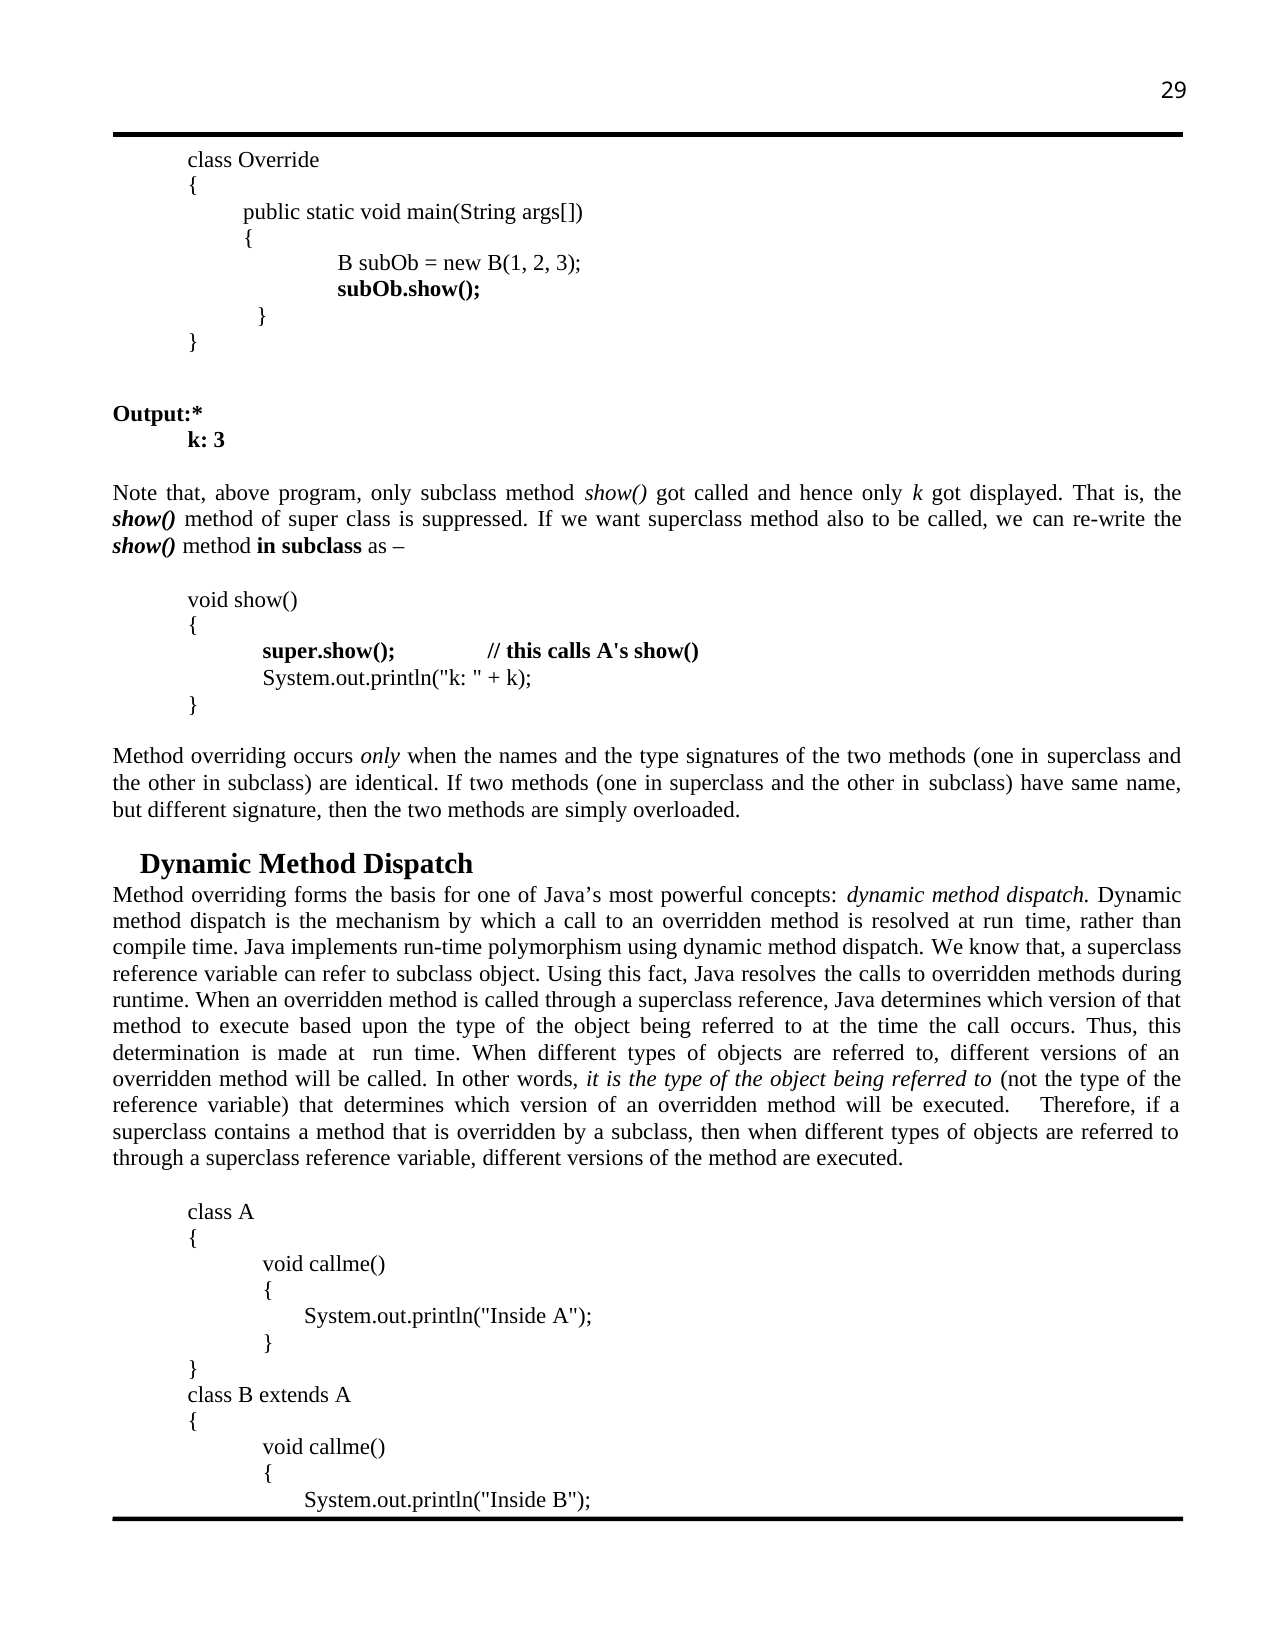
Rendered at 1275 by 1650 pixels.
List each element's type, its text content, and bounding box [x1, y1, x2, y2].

text void show() [187, 586, 1194, 612]
text { [187, 612, 1194, 637]
text B subOb = new B(1, 2, 3); [337, 250, 1194, 276]
text System.out.println("Inside B"); [304, 1486, 1194, 1512]
text void callme() [262, 1250, 1194, 1276]
text System.out.println("k: " + k); [262, 664, 1194, 691]
text } [256, 302, 1194, 328]
text { [187, 172, 1194, 198]
text { [243, 224, 1194, 250]
subtitle Dynamic Method Dispatch [102, 847, 1194, 881]
text { [262, 1459, 1194, 1486]
text } [187, 328, 1194, 355]
text { [187, 1408, 1194, 1433]
text class B extends A [187, 1381, 1194, 1408]
text public static void main(String args[]) [243, 198, 1194, 224]
text void callme() [262, 1433, 1194, 1459]
text class Override [187, 146, 1194, 172]
text Method overriding occurs only when the names and the type signatures of the two methods (one in superclass and the other in subclass) are identical. If two methods (one in superclass and the other in subclass) have same name, but different signature, then the two methods are simply overloaded. [112, 742, 1181, 822]
text } [187, 691, 1194, 717]
text k: 3 [187, 427, 1194, 453]
text System.out.println("Inside A"); [304, 1302, 1194, 1329]
text } [187, 1355, 1194, 1381]
text } [262, 1329, 1194, 1355]
text Note that, above program, only subclass method show() got called and hence only k got displayed. That is, the show() method of super class is suppressed. If we want superclass method also to be called, we can re-write the show() method in subclass as – [112, 479, 1182, 558]
text { [262, 1277, 1194, 1302]
subtitle Output:* [112, 400, 1194, 426]
subtitle super.show(); // this calls A's show() [262, 637, 1194, 664]
text { [187, 1224, 1194, 1250]
text Method overriding forms the basis for one of Java’s most powerful concepts: dynamic method dispatch. Dynamic method dispatch is the mechanism by which a call to an overridden method is resolved at run time, rather than compile time. Java implements run-time polymorphism using dynamic method dispatch. We know that, a superclass reference variable can refer to subclass object. Using this fact, Java resolves the calls to overridden methods during runtime. When an overridden method is called through a superclass reference, Java determines which version of that method to execute based upon the type of the object being referred to at the time the call occurs. Thus, this determination is made at run time. When different types of objects are referred to, different versions of an overridden method will be called. In other words, it is the type of the object being referred to (not the type of the reference variable) that determines which version of an overridden method will be executed. Therefore, if a superclass contains a method that is overridden by a subclass, then when different types of objects are referred to through a superclass reference variable, different versions of the method are executed. [112, 881, 1182, 1171]
text class A [187, 1198, 1194, 1224]
subtitle subOb.show(); [337, 276, 1194, 302]
